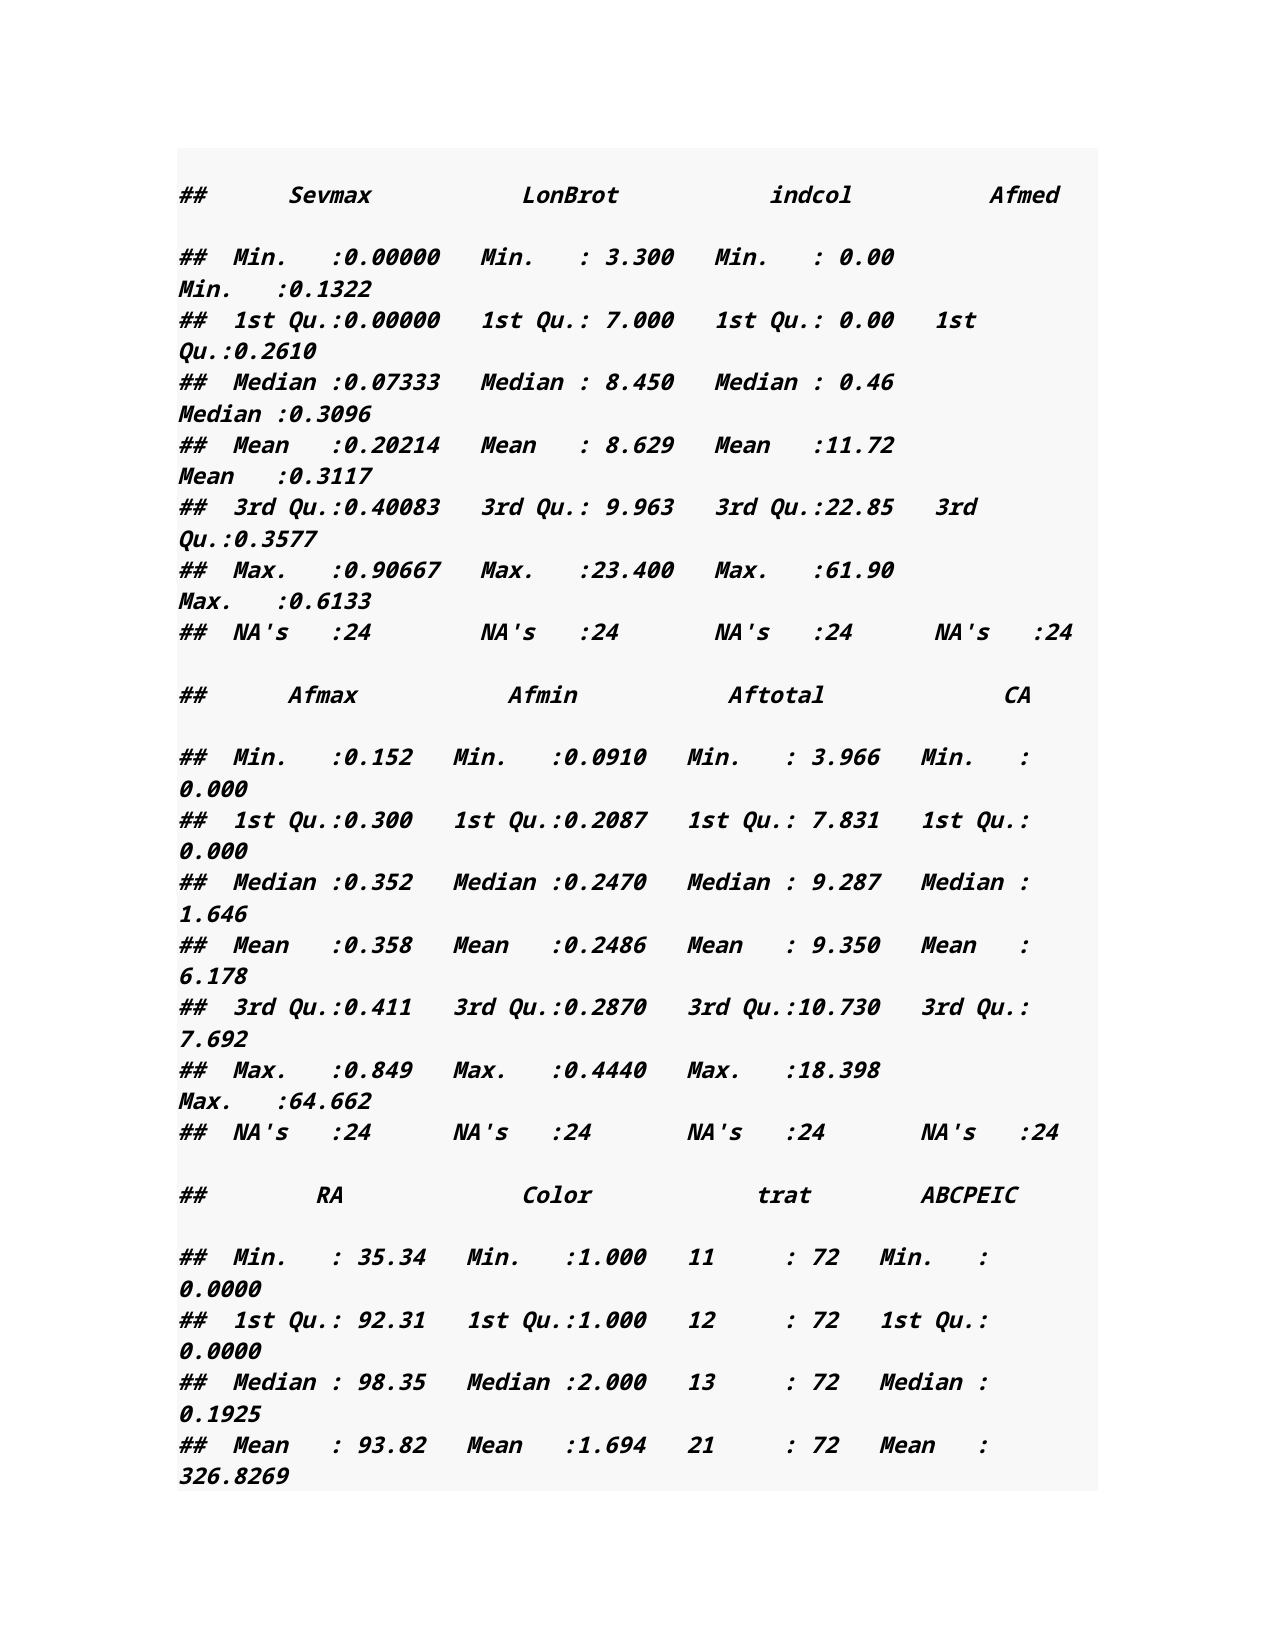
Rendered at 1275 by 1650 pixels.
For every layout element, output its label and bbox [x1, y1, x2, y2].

text [177, 148, 1098, 1491]
